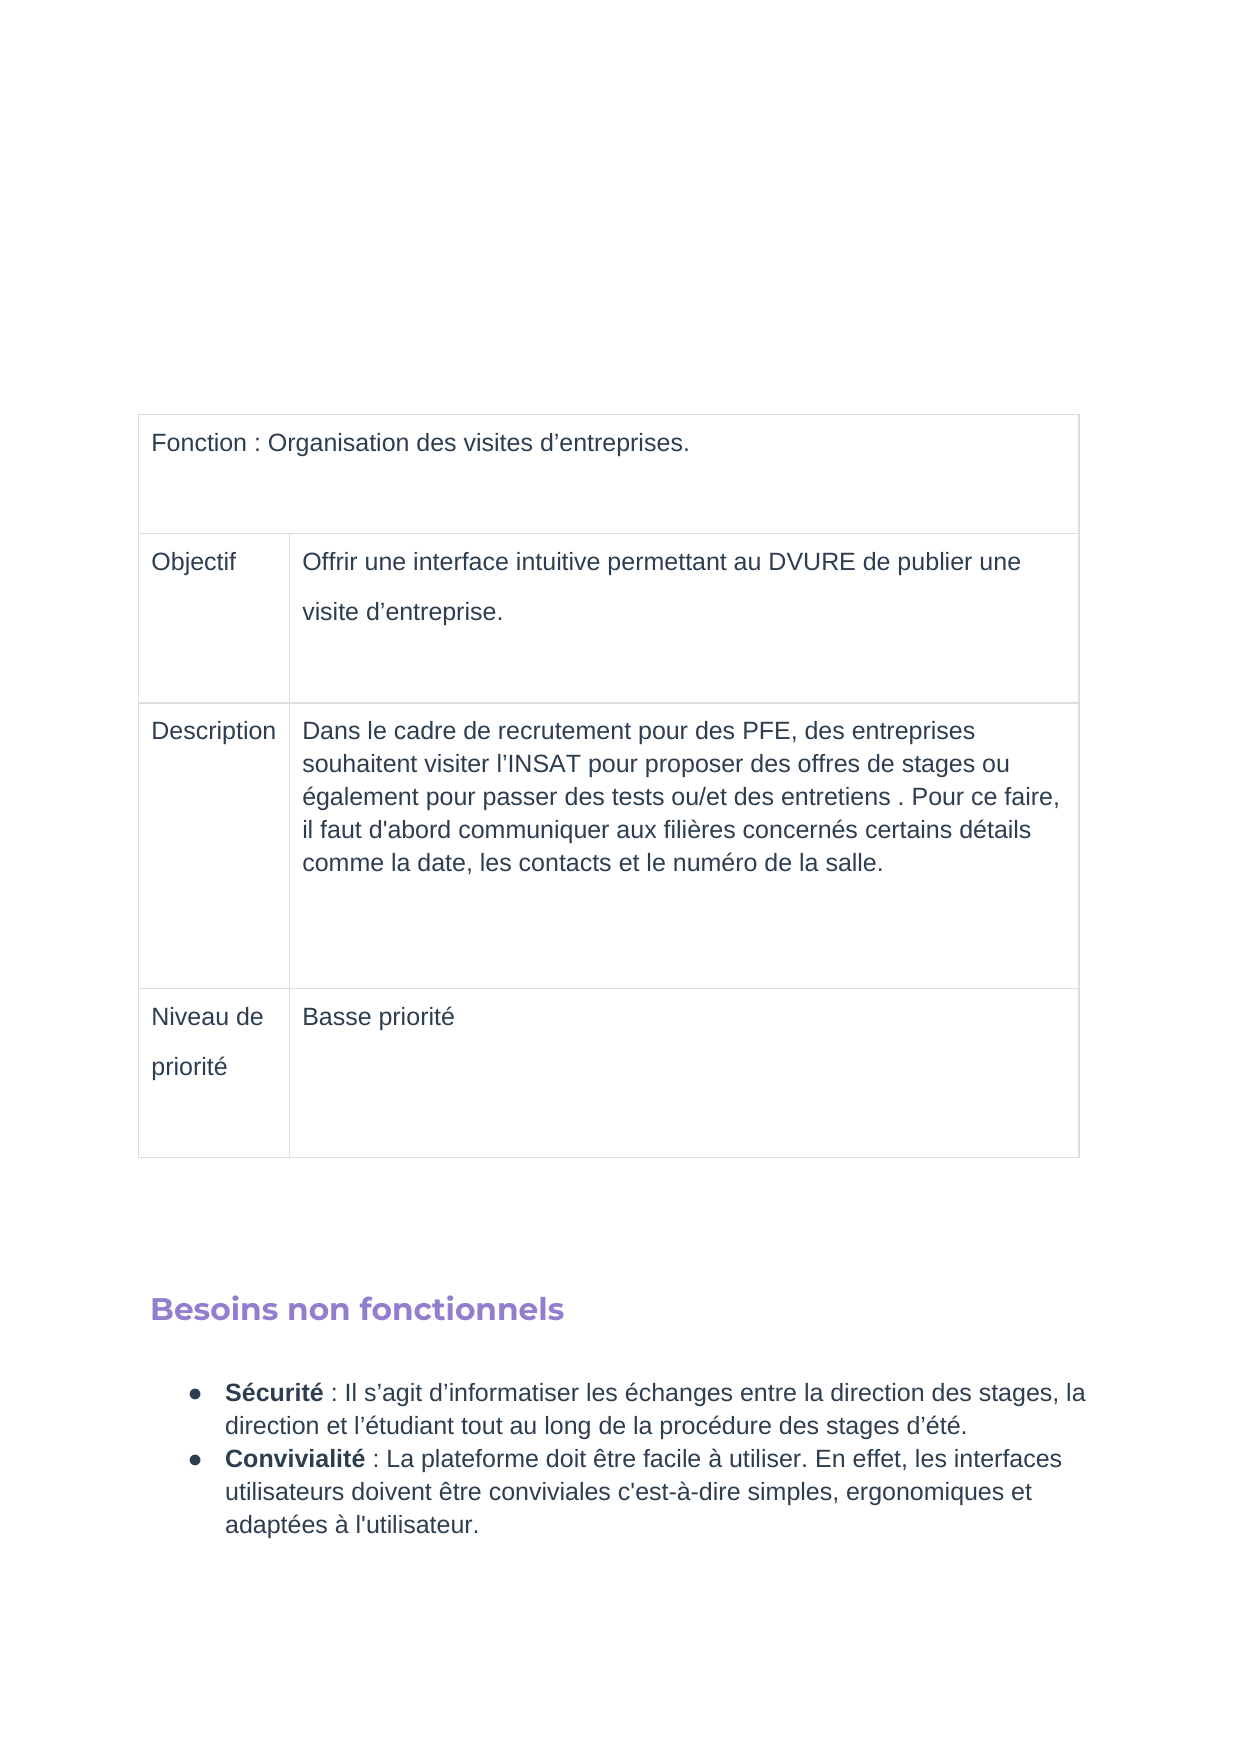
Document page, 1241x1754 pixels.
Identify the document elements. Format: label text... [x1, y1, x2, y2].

table_cell Description [139, 704, 289, 988]
table_cell Basse priorité [290, 989, 1078, 1157]
table_cell Dans le cadre de recrutement pour des PFE, des entreprises souhaitent visiter l’INSAT pour proposer des offres de stages ou également pour passer des tests ou/et des entretiens . Pour ce faire, il faut d'abord communiquer aux filières concernés certains détails comme la date, les contacts et le numéro de la salle. [290, 704, 1078, 988]
table_cell Niveau de priorité [139, 989, 289, 1157]
table_header Fonction : Organisation des visites d’entreprises. [139, 415, 1078, 533]
list Convivialité : La plateforme doit être facile à utiliser. En effet, les interfaces utilisateurs doivent être conviviales c'est-à-dire simples, ergonomiques et adaptées à l'utilisateur. [187, 1444, 1090, 1539]
list Sécurité : Il s’agit d’informatiser les échanges entre la direction des stages, la direction et l’étudiant tout au long de la procédure des stages d’été. [187, 1378, 1090, 1440]
text Besoins non fonctionnels [150, 1290, 1090, 1328]
table_cell Offrir une interface intuitive permettant au DVURE de publier une visite d’entreprise. [290, 534, 1078, 702]
table_cell Objectif [139, 534, 289, 702]
